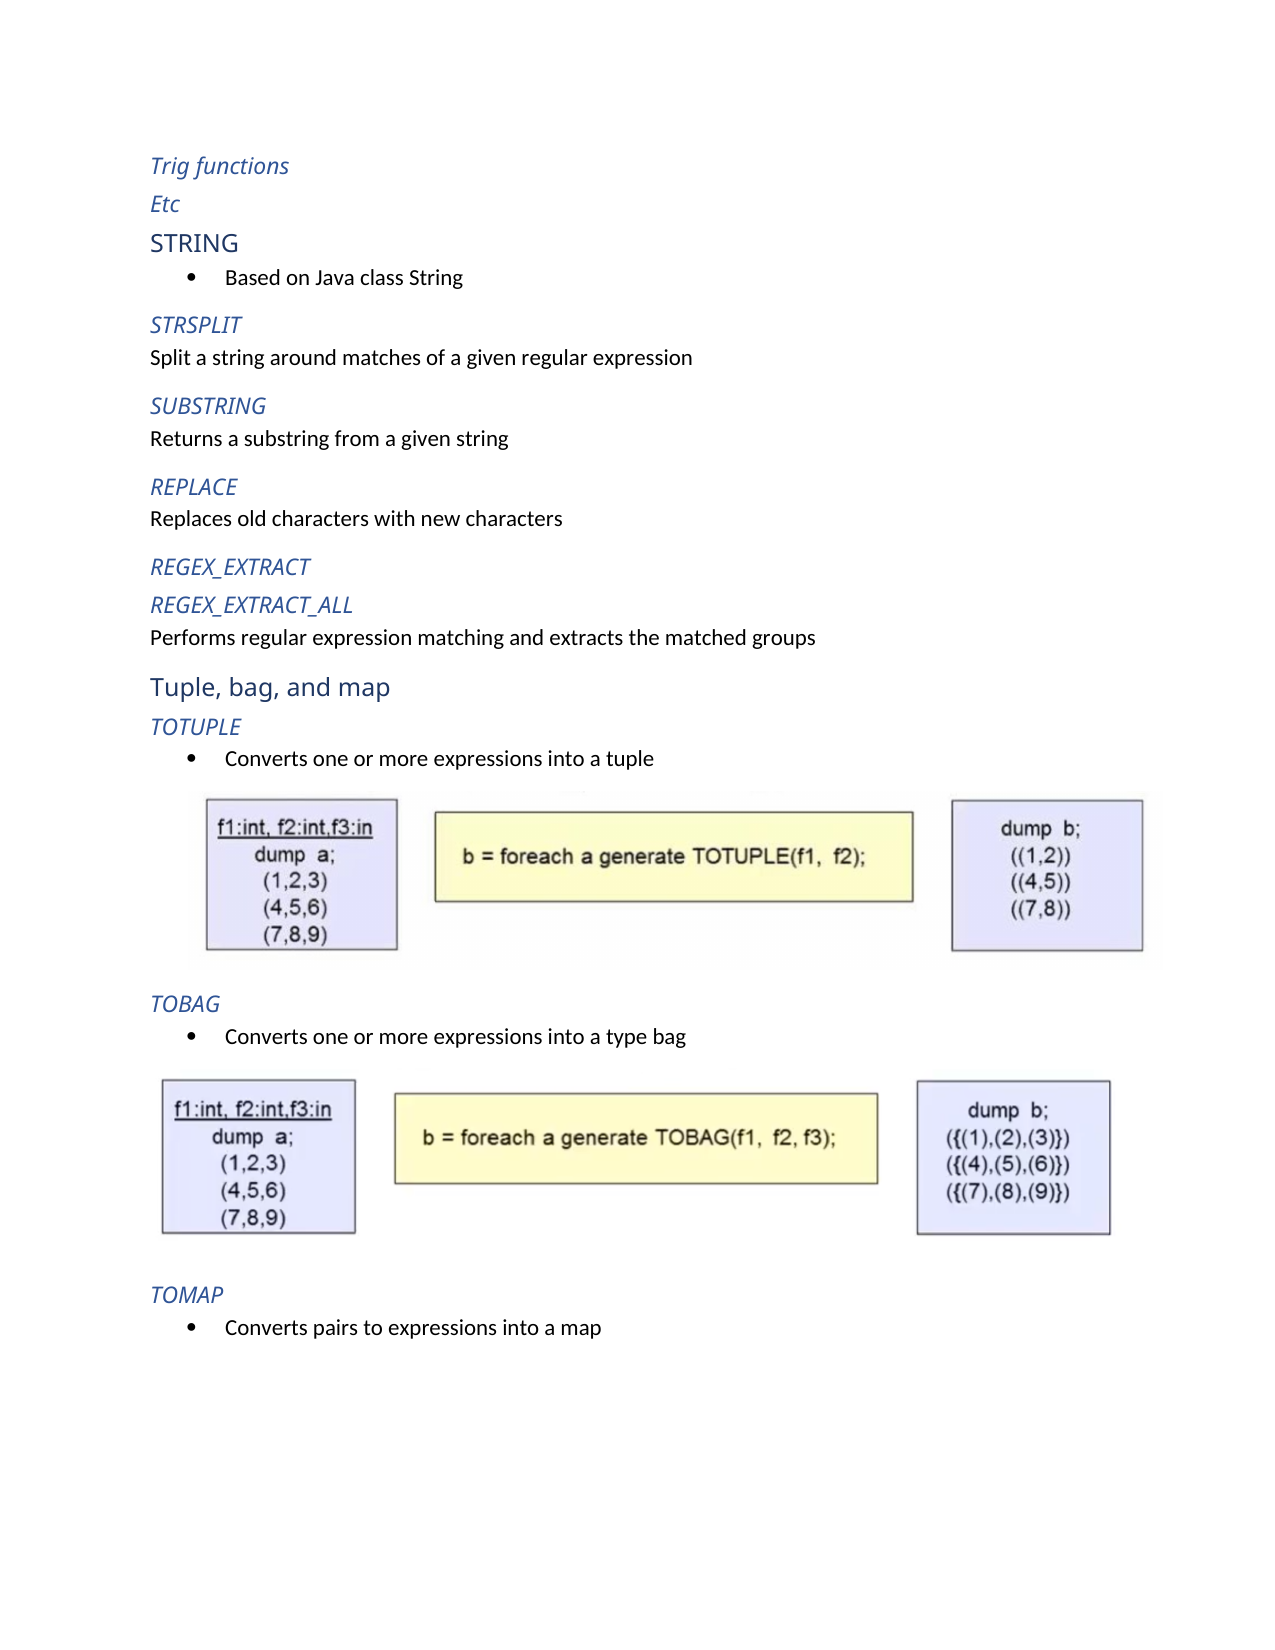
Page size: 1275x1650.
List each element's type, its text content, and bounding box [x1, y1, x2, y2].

list Converts one or more expressions into a type bag [187, 1022, 1125, 1050]
text Returns a substring from a given string [150, 424, 1125, 452]
text Split a string around matches of a given regular expression [150, 343, 1125, 371]
subtitle REGEX_EXTRACT_ALL [150, 589, 1125, 621]
text Replaces old characters with new characters [150, 504, 1125, 532]
subtitle SUBSTRING [150, 390, 1125, 421]
subtitle TOMAP [150, 1279, 1125, 1310]
subtitle Tuple, bag, and map [150, 670, 1125, 704]
subtitle REPLACE [150, 471, 1125, 502]
list Converts pairs to expressions into a map [187, 1313, 1125, 1341]
subtitle STRING [150, 226, 1125, 260]
subtitle Trig functions [150, 150, 1125, 181]
subtitle STRSPLIT [150, 309, 1125, 341]
picture [150, 1068, 1125, 1261]
subtitle Etc [150, 188, 1125, 219]
subtitle TOBAG [150, 988, 1125, 1019]
picture [187, 791, 1163, 970]
text Performs regular expression matching and extracts the matched groups [150, 623, 1125, 651]
list Converts one or more expressions into a tuple [187, 744, 1125, 773]
subtitle TOTUPLE [150, 711, 1125, 742]
subtitle REGEX_EXTRACT [150, 551, 1125, 583]
list Based on Java class String [187, 263, 1125, 291]
